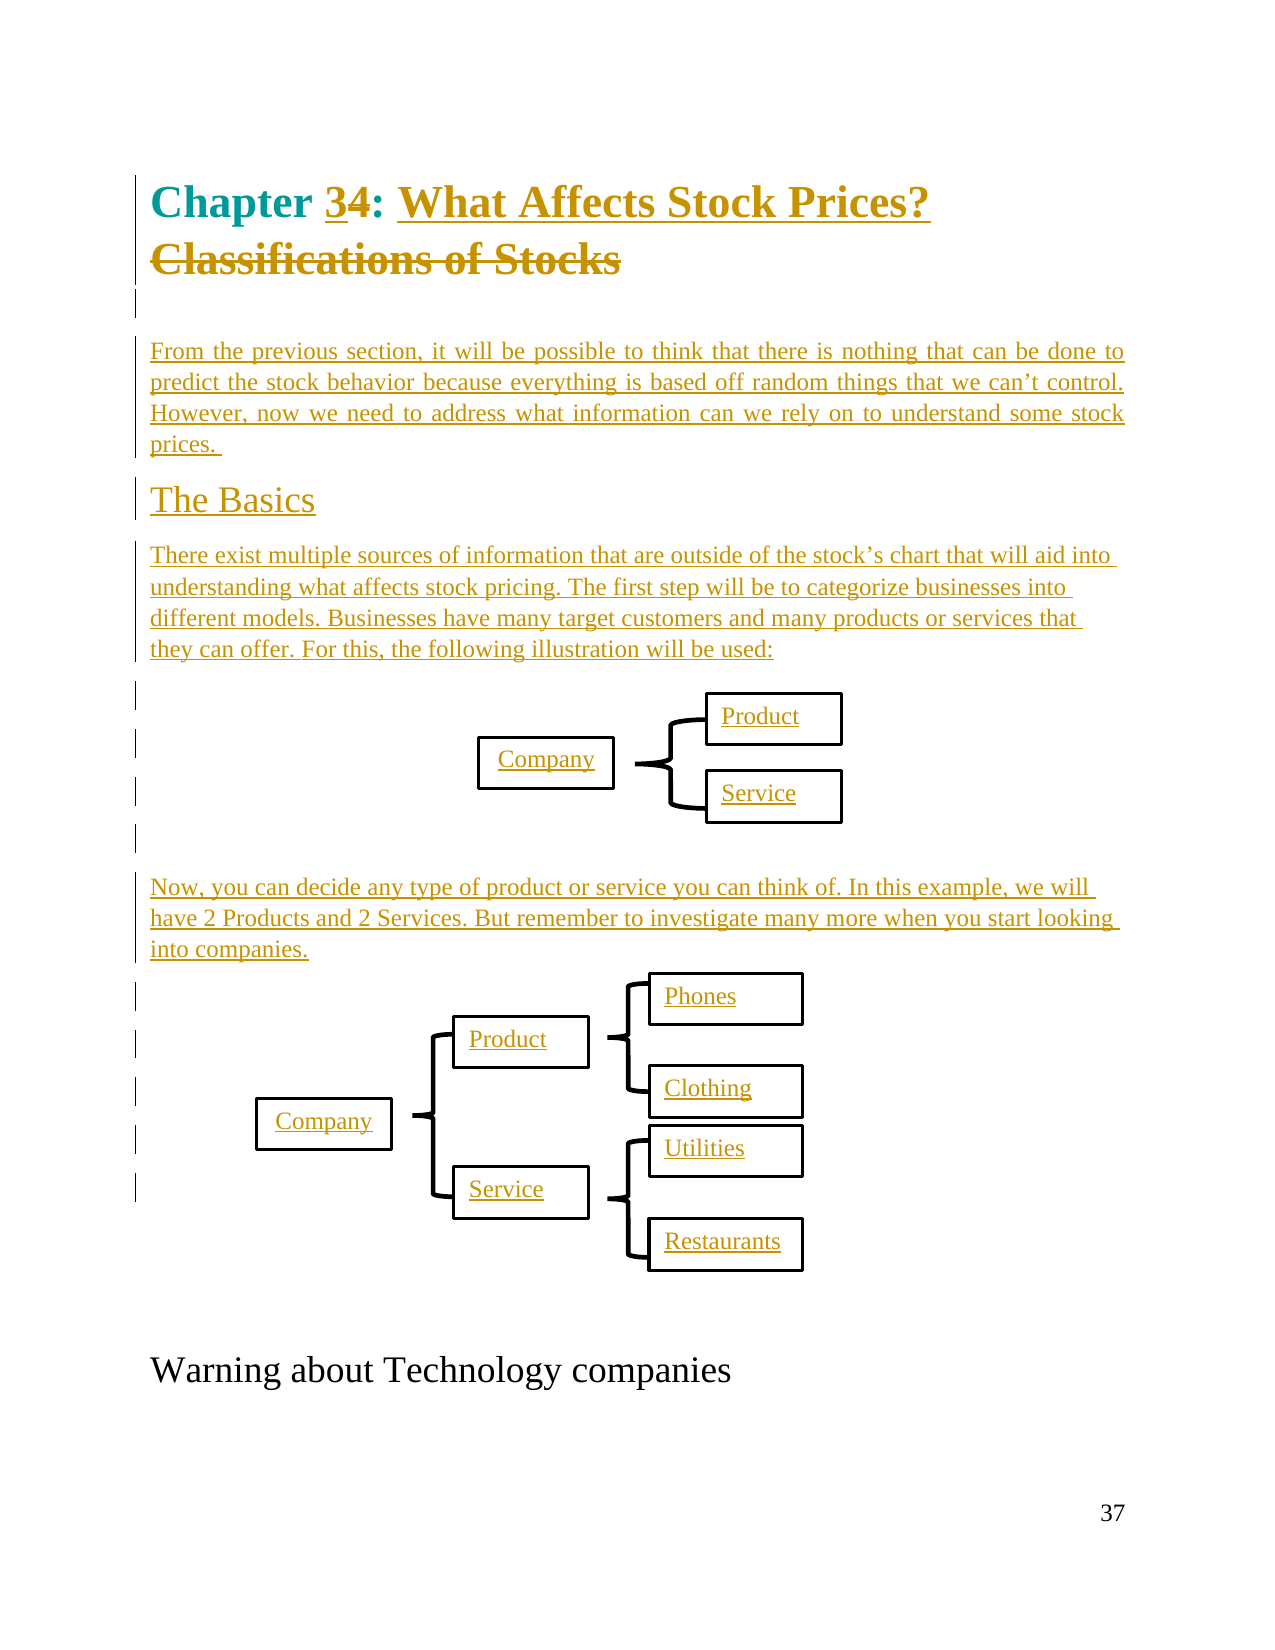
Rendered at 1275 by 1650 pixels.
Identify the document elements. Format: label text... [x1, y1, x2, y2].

subtitle Chapter : [150, 175, 1125, 284]
text Warning about Technology companies [150, 1347, 1125, 1390]
